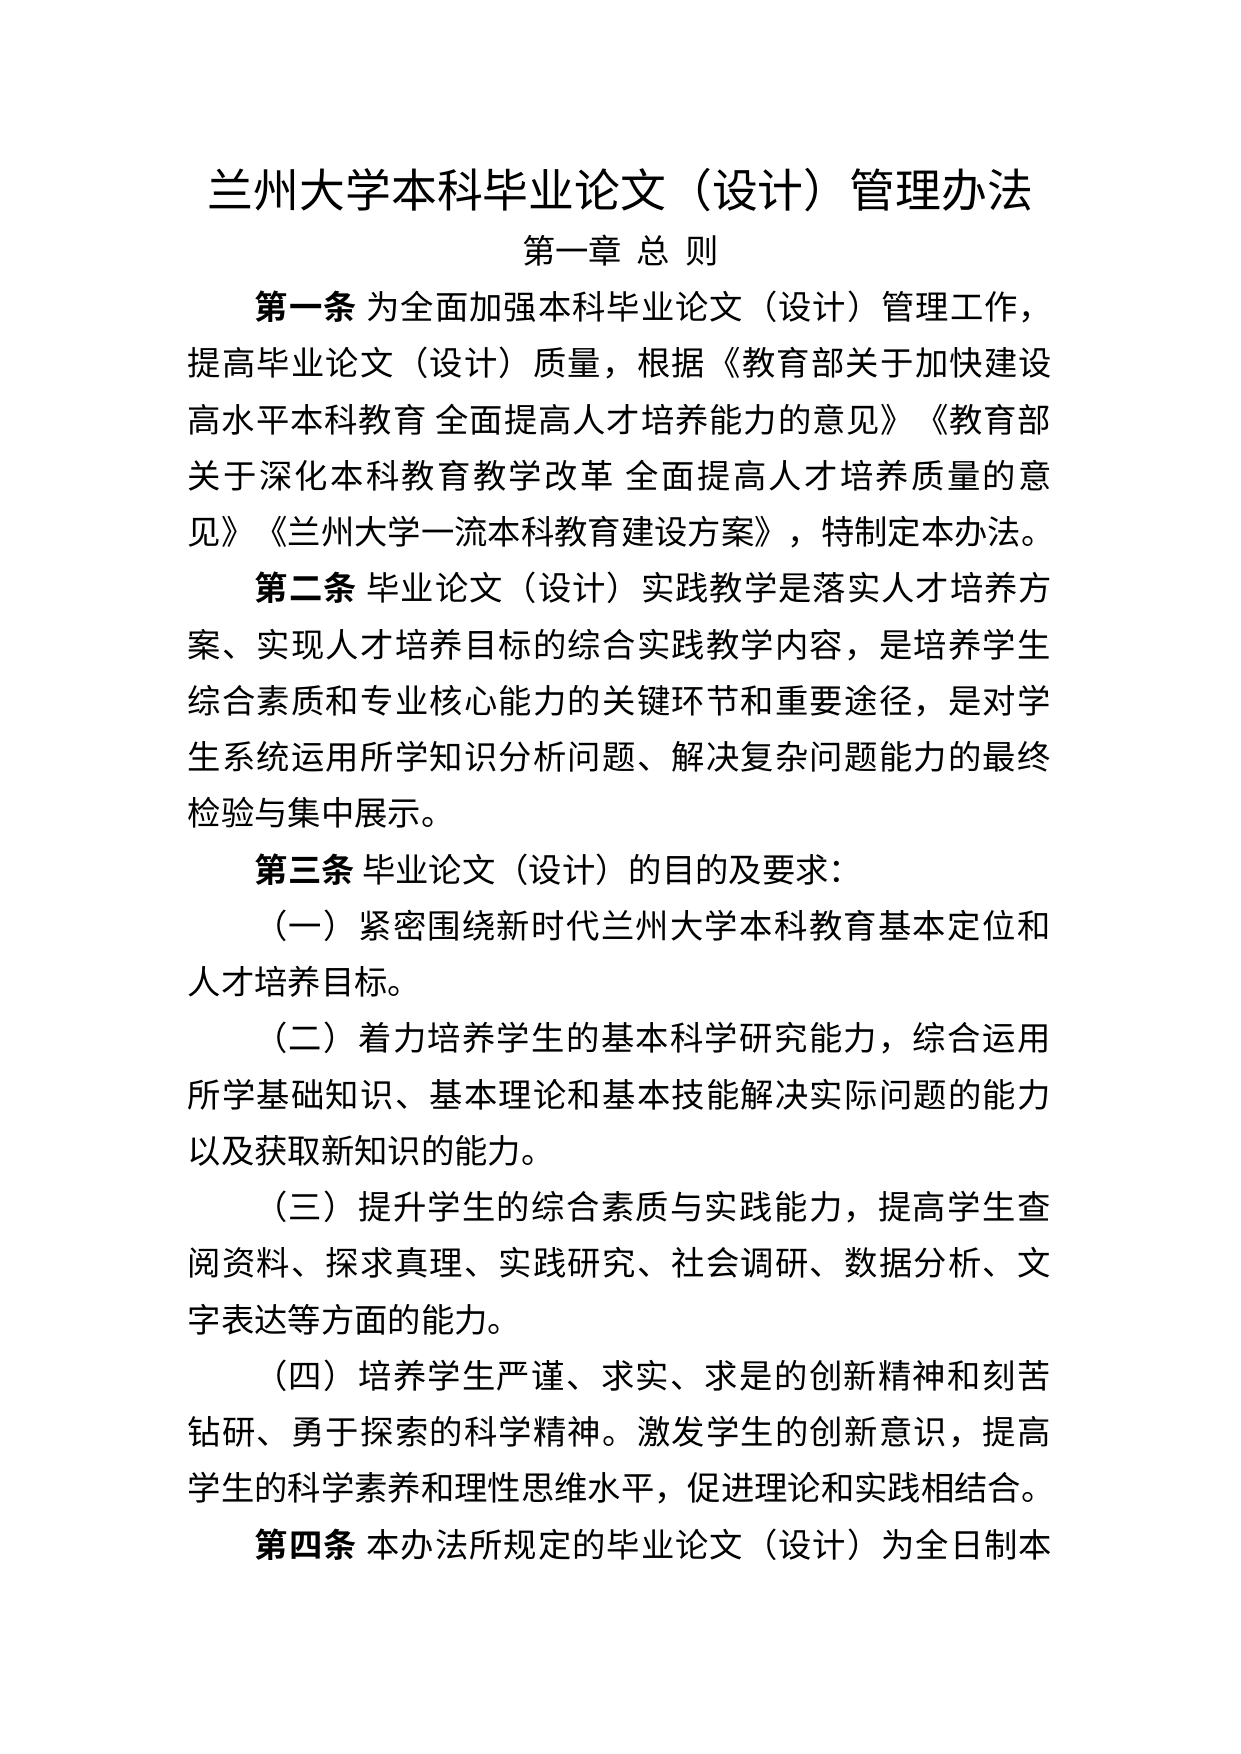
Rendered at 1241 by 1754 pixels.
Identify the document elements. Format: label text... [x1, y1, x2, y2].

text （一）紧密围绕新时代兰州大学本科教育基本定位和人才培养目标。 [187, 893, 1053, 1006]
text 第一条 为全面加强本科毕业论文（设计）管理工作，提高毕业论文（设计）质量，根据《教育部关于加快建设高水平本科教育 全面提高人才培养能力的意见》《教育部关于深化本科教育教学改革 全面提高人才培养质量的意见》《兰州大学一流本科教育建设方案》，特制定本办法。 [187, 274, 1053, 556]
text 第二条 毕业论文（设计）实践教学是落实人才培养方案、实现人才培养目标的综合实践教学内容，是培养学生综合素质和专业核心能力的关键环节和重要途径，是对学生系统运用所学知识分析问题、解决复杂问题能力的最终检验与集中展示。 [187, 556, 1053, 837]
text （四）培养学生严谨、求实、求是的创新精神和刻苦钻研、勇于探索的科学精神。激发学生的创新意识，提高学生的科学素养和理性思维水平，促进理论和实践相结合。 [187, 1343, 1053, 1512]
text 第三条 毕业论文（设计）的目的及要求： [187, 837, 1053, 893]
text 第一章 总 则 [187, 218, 1053, 274]
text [187, 1512, 1053, 1568]
text （二）着力培养学生的基本科学研究能力，综合运用所学基础知识、基本理论和基本技能解决实际问题的能力，以及获取新知识的能力。 [187, 1006, 1053, 1174]
text （三）提升学生的综合素质与实践能力，提高学生查阅资料、探求真理、实践研究、社会调研、数据分析、文字表达等方面的能力。 [187, 1174, 1053, 1343]
subtitle 兰州大学本科毕业论文（设计）管理办法 [187, 162, 1053, 218]
